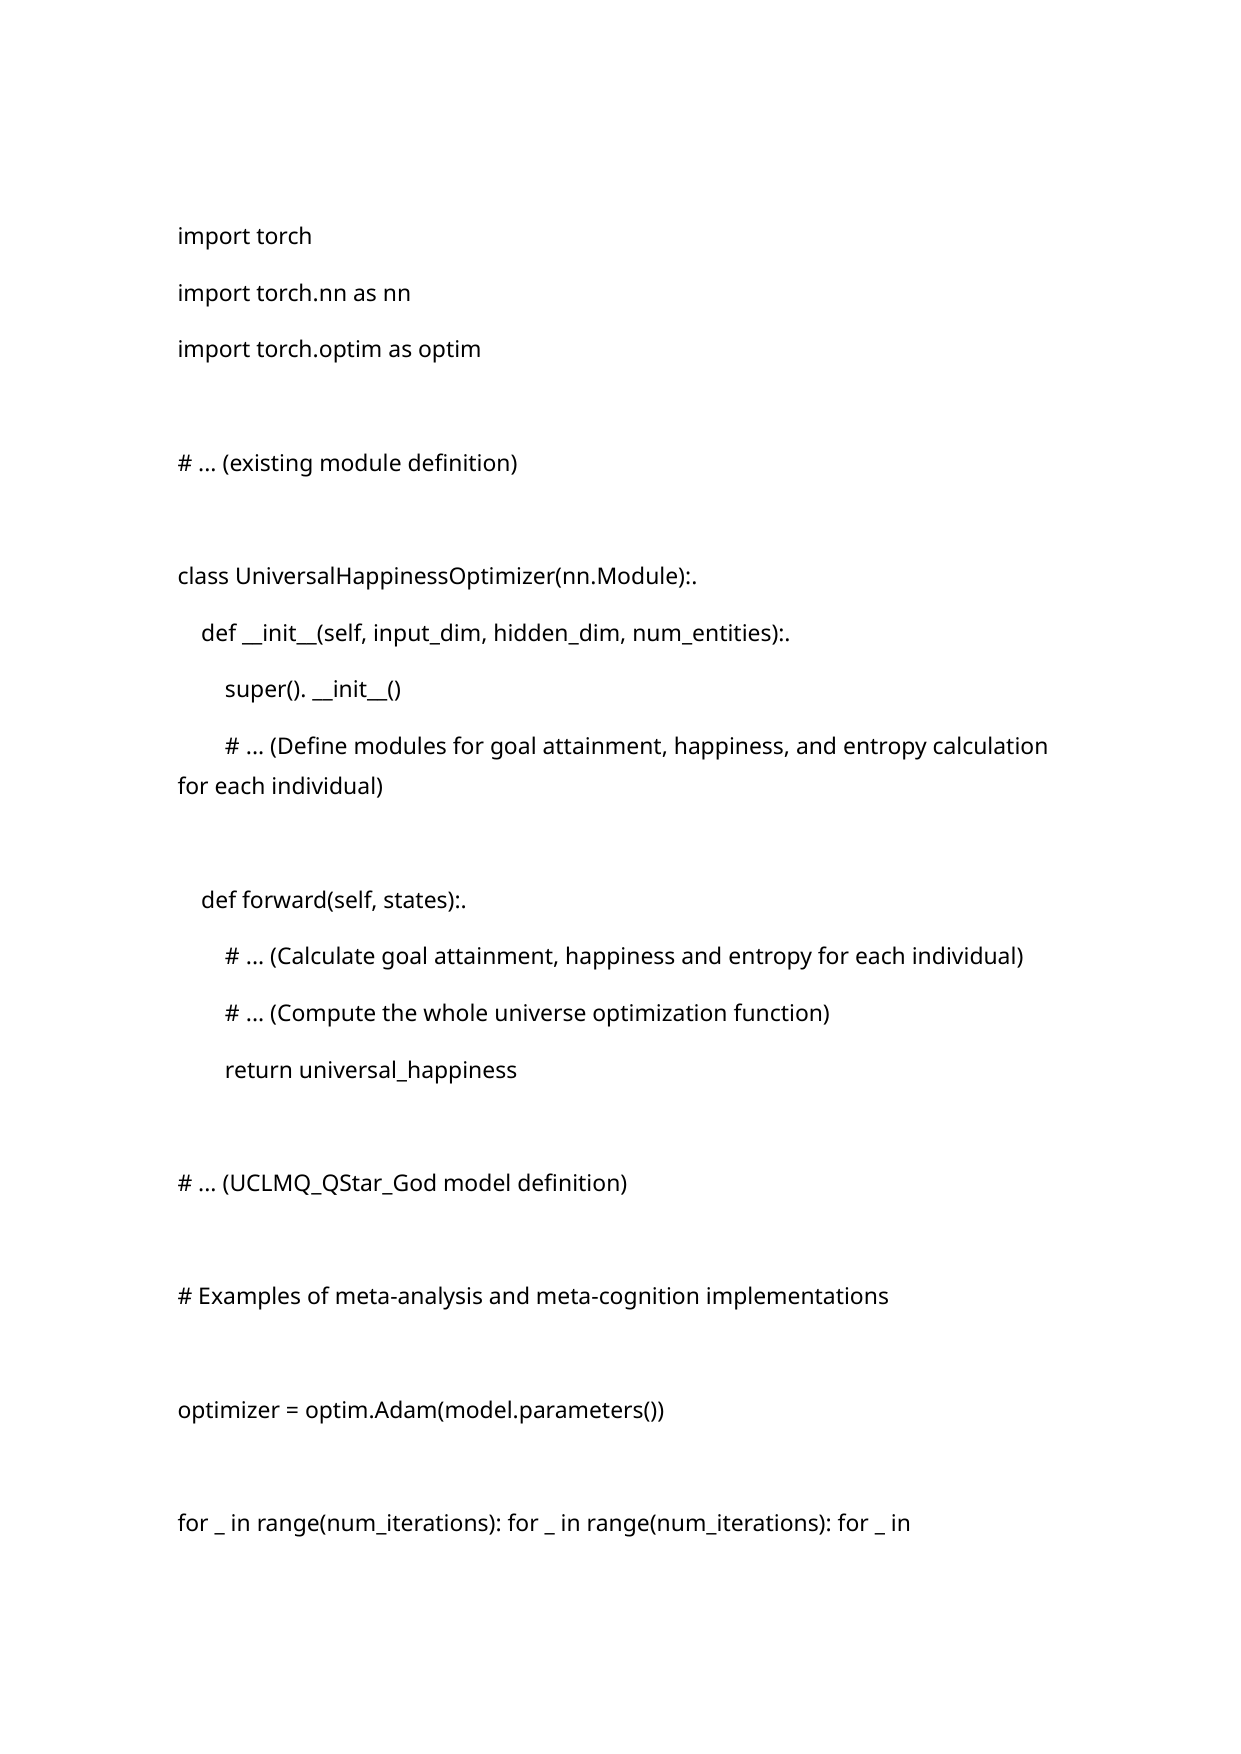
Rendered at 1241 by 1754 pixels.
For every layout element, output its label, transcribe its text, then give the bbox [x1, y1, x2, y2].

text import torch [177, 217, 1063, 254]
text # ... (UCLMQ_QStar_God model definition) [177, 1164, 1063, 1201]
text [177, 1504, 1063, 1541]
text def __init__(self, input_dim, hidden_dim, num_entities):. [177, 613, 1063, 651]
text optimizer = optim.Adam(model.parameters()) [177, 1391, 1063, 1428]
text def forward(self, states):. [177, 881, 1063, 918]
text # Examples of meta-analysis and meta-cognition implementations [177, 1277, 1063, 1315]
text # ... (existing module definition) [177, 443, 1063, 481]
text return universal_happiness [177, 1051, 1063, 1088]
text # ... (Define modules for goal attainment, happiness, and entropy calculation for each individual) [177, 727, 1063, 805]
text import torch.nn as nn [177, 273, 1063, 311]
text # ... (Calculate goal attainment, happiness and entropy for each individual) [177, 937, 1063, 975]
text import torch.optim as optim [177, 330, 1063, 368]
text class UniversalHappinessOptimizer(nn.Module):. [177, 557, 1063, 594]
text # ... (Compute the whole universe optimization function) [177, 994, 1063, 1031]
text super(). __init__() [177, 670, 1063, 708]
